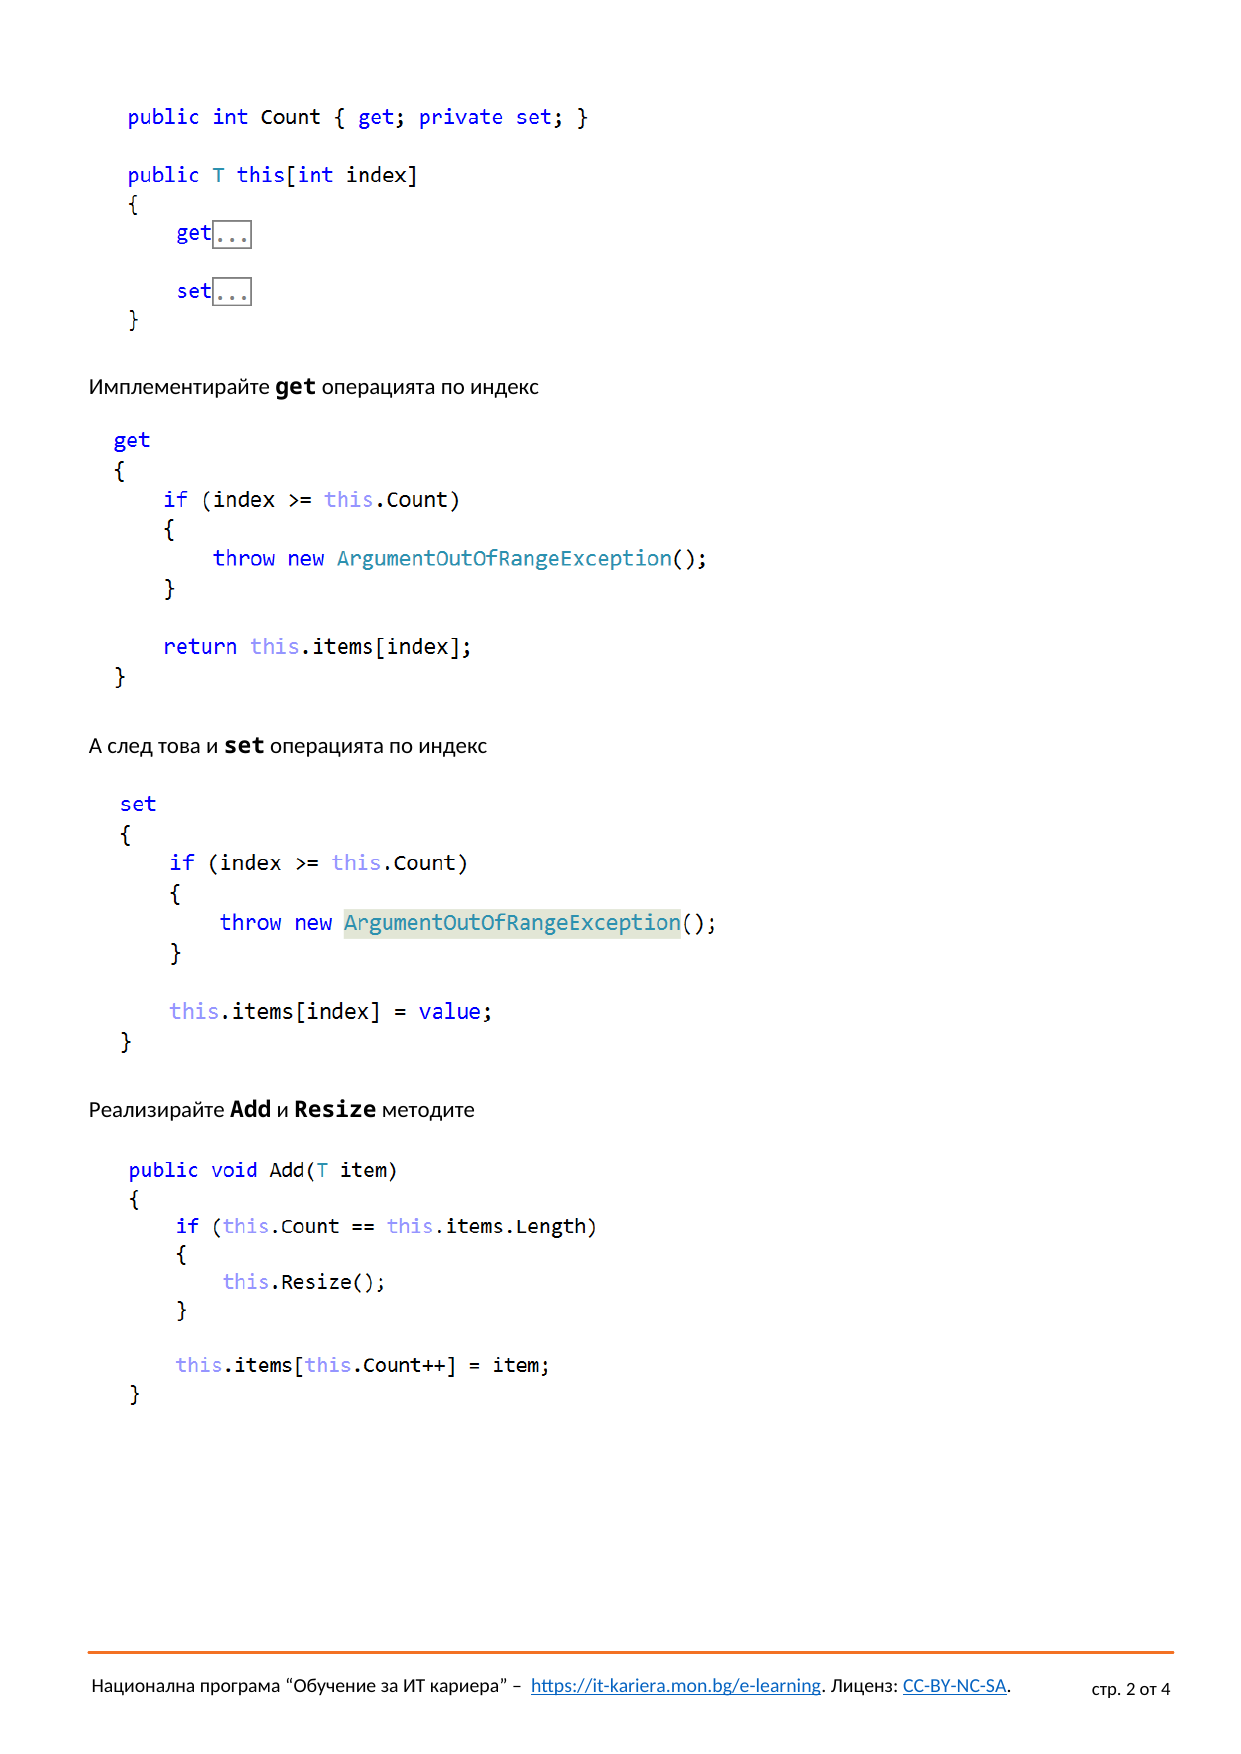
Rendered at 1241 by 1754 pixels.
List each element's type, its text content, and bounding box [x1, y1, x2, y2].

picture [88, 420, 742, 711]
text А след това и set операцията по индекс [89, 729, 1152, 760]
text Реализирайте Add и Resize методите [89, 1093, 1152, 1124]
text Имплементирайте get операцията по индекс [89, 370, 1152, 401]
picture [88, 88, 623, 351]
picture [88, 779, 740, 1074]
picture [88, 1143, 634, 1427]
